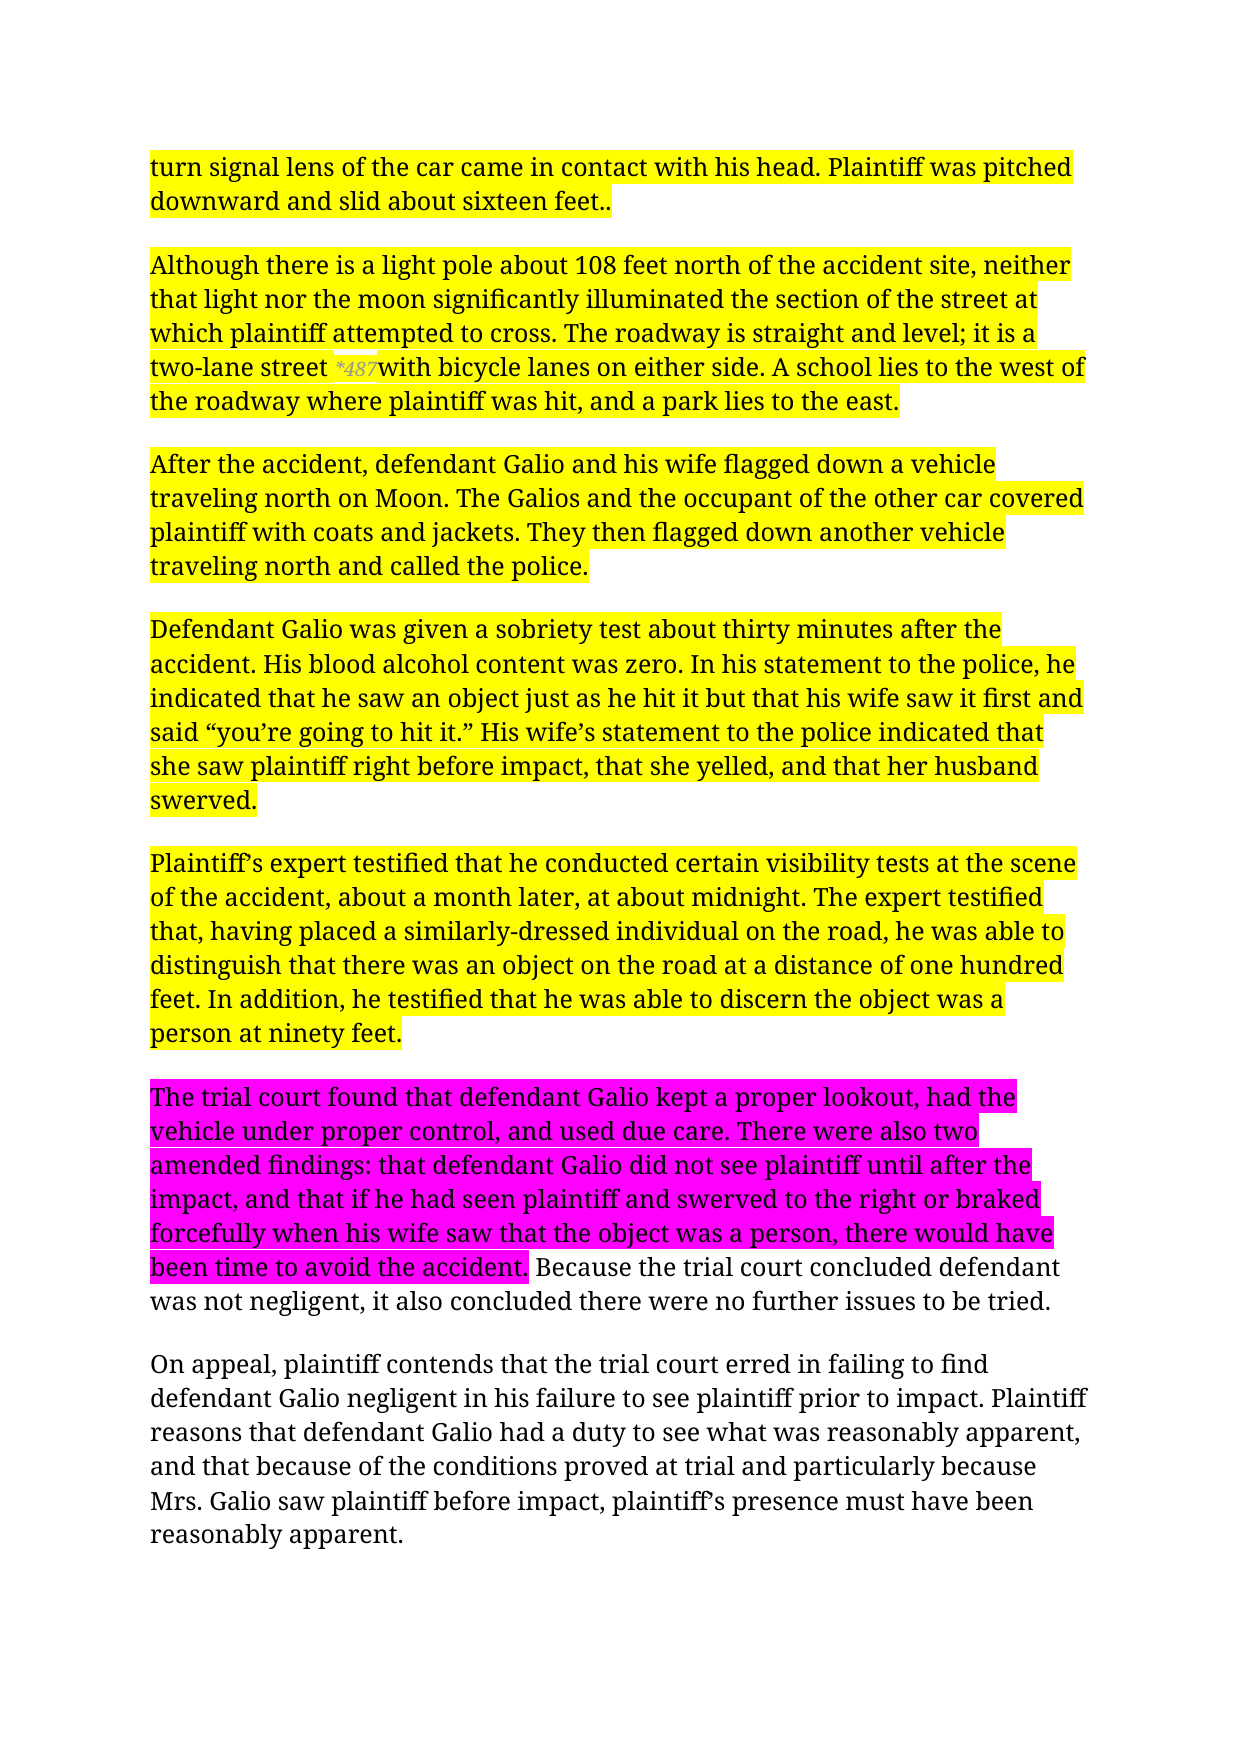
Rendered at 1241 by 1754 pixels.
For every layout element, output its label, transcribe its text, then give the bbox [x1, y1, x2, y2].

text The trial court found that defendant Galio kept a proper lookout, had the vehicle under proper control, and used due care. There were also two amended findings: that defendant Galio did not see plaintiff until after the impact, and that if he had seen plaintiff and swerved to the right or braked forcefully when his wife saw that the object was a person, there would have been time to avoid the accident. Because the trial court concluded defendant was not negligent, it also concluded there were no further issues to be tried. [150, 1079, 1090, 1318]
text On appeal, plaintiff contends that the trial court erred in failing to find defendant Galio negligent in his failure to see plaintiff prior to impact. Plaintiff reasons that defendant Galio had a duty to see what was reasonably apparent, and that because of the conditions proved at trial and particularly because Mrs. Galio saw plaintiff before impact, plaintiff’s presence must have been reasonably apparent. [150, 1347, 1090, 1551]
text Plaintiff’s expert testified that he conducted certain visibility tests at the scene of the accident, about a month later, at about midnight. The expert testified that, having placed a similarly-dressed individual on the road, he was able to distinguish that there was an object on the road at a distance of one hundred feet. In addition, he testified that he was able to discern the object was a person at ninety feet. [402, 846, 1090, 1050]
text After the accident, defendant Galio and his wife flagged down a vehicle traveling north on Moon. The Galios and the occupant of the other car covered plaintiff with coats and jackets. They then flagged down another vehicle traveling north and called the police. [589, 447, 1090, 583]
text Defendant Galio was given a sobriety test about thirty minutes after the accident. His blood alcohol content was zero. In his statement to the police, he indicated that he saw an object just as he hit it but that his wife saw it first and said “you’re going to hit it.” His wife’s statement to the police indicated that she saw plaintiff right before impact, that she yelled, and that her husband swerved. [150, 612, 1090, 817]
text Although there is a light pole about 108 feet north of the accident site, neither that light nor the moon significantly illuminated the section of the street at which plaintiff attempted to cross. The roadway is straight and level; it is a two-lane street *487with bicycle lanes on either side. A school lies to the west of the roadway where plaintiff was hit, and a park lies to the east. [150, 247, 1090, 418]
